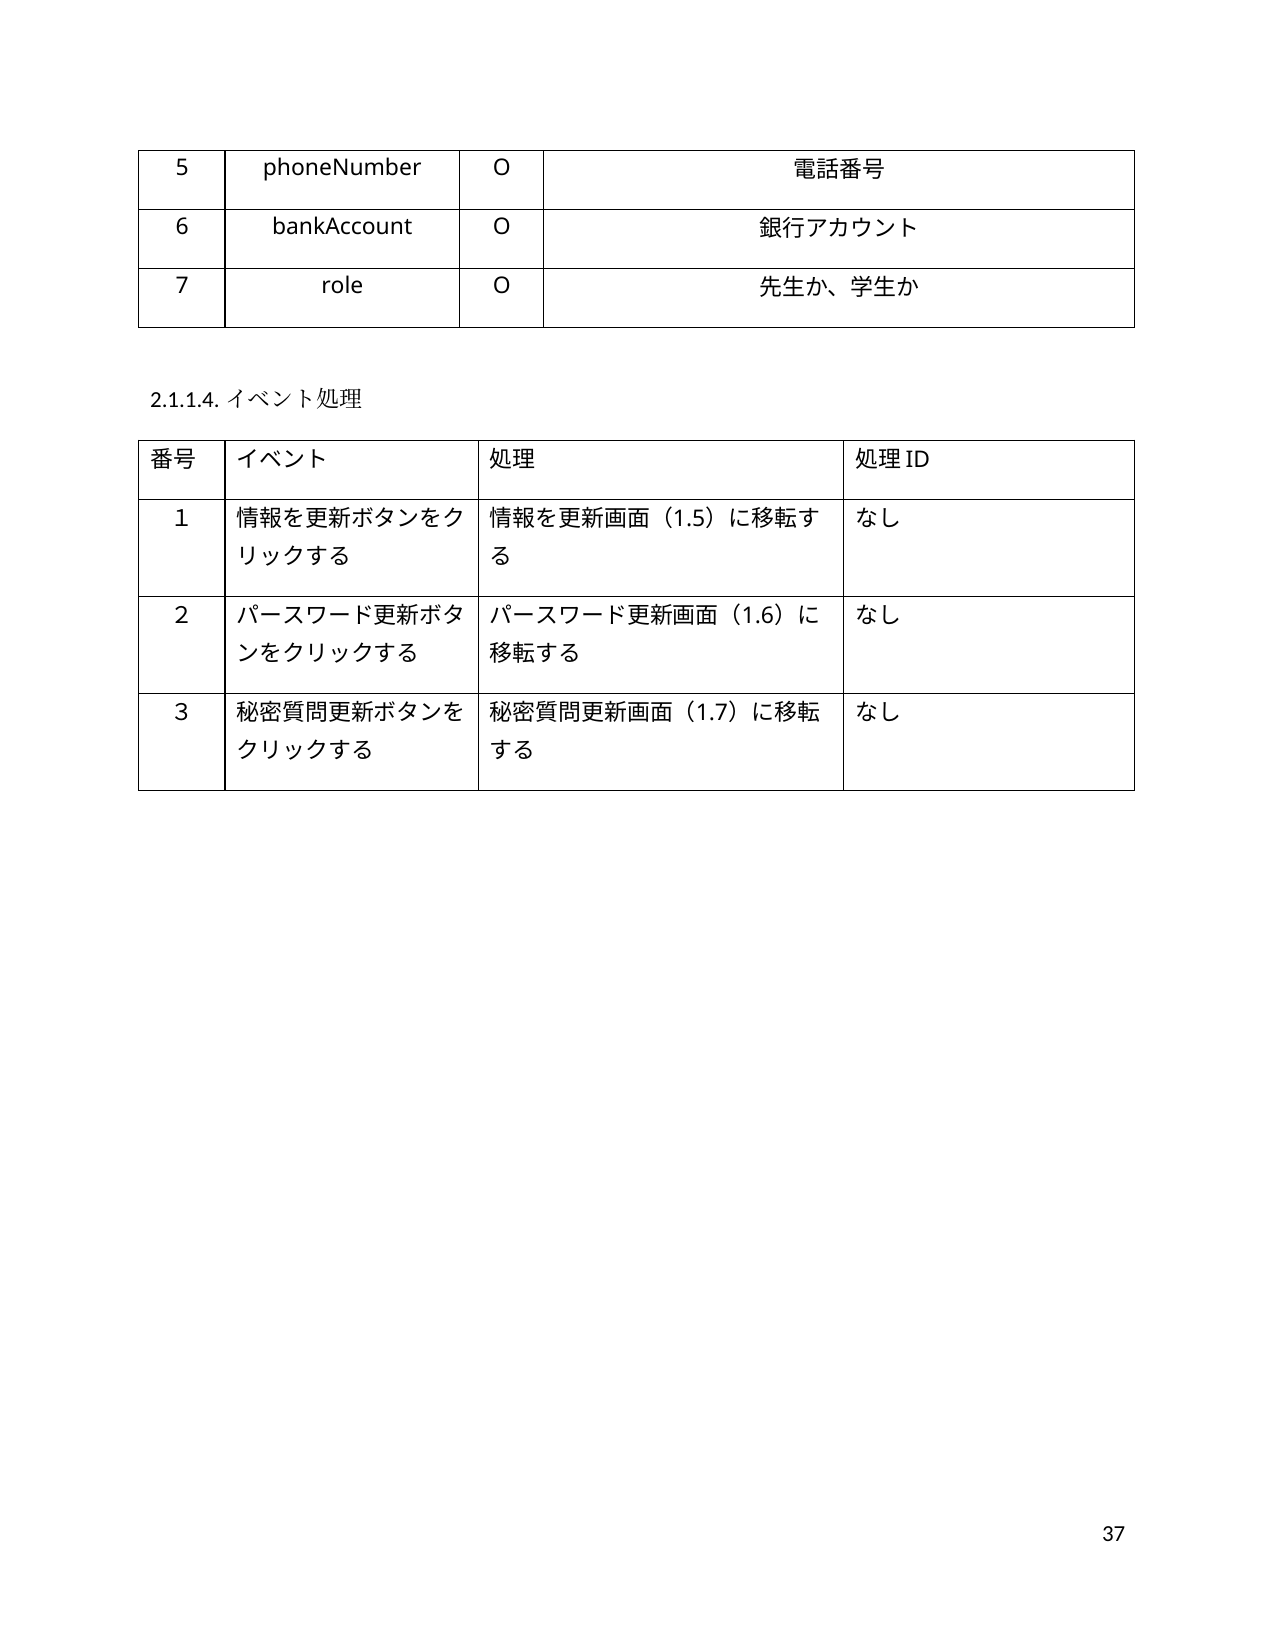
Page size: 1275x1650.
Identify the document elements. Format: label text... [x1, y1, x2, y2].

table_cell ３ [139, 694, 224, 790]
table_cell １ [139, 500, 224, 596]
table_cell ２ [139, 597, 224, 693]
table_cell 銀行アカウント [544, 210, 1134, 268]
table_header 処理 [479, 441, 843, 499]
text 2.1.1.4. イベント処理 [150, 381, 1125, 414]
table_header 処理ID [844, 441, 1134, 499]
table_cell 先生か、学生か [544, 269, 1134, 327]
table_cell 5 [139, 151, 224, 209]
table_header イベント [226, 441, 478, 499]
table_header 番号 [139, 441, 224, 499]
table_cell なし [844, 500, 1134, 596]
table_cell 電話番号 [544, 151, 1134, 209]
table_cell なし [844, 597, 1134, 693]
table_cell O [460, 269, 543, 327]
table_cell 秘密質問更新画面（1.7）に移転する [479, 694, 843, 790]
table_cell なし [844, 694, 1134, 790]
table_cell phoneNumber [226, 151, 459, 209]
table_cell 秘密質問更新ボタンをクリックする [226, 694, 478, 790]
table_cell 6 [139, 210, 224, 268]
table_cell O [460, 151, 543, 209]
table_cell O [460, 210, 543, 268]
table_cell 情報を更新画面（1.5）に移転する [479, 500, 843, 596]
table_cell パースワード更新画面（1.6）に移転する [479, 597, 843, 693]
table_cell 情報を更新ボタンをクリックする [226, 500, 478, 596]
table_cell パースワード更新ボタンをクリックする [226, 597, 478, 693]
table_cell role [226, 269, 459, 327]
table_cell bankAccount [226, 210, 459, 268]
table_cell 7 [139, 269, 224, 327]
